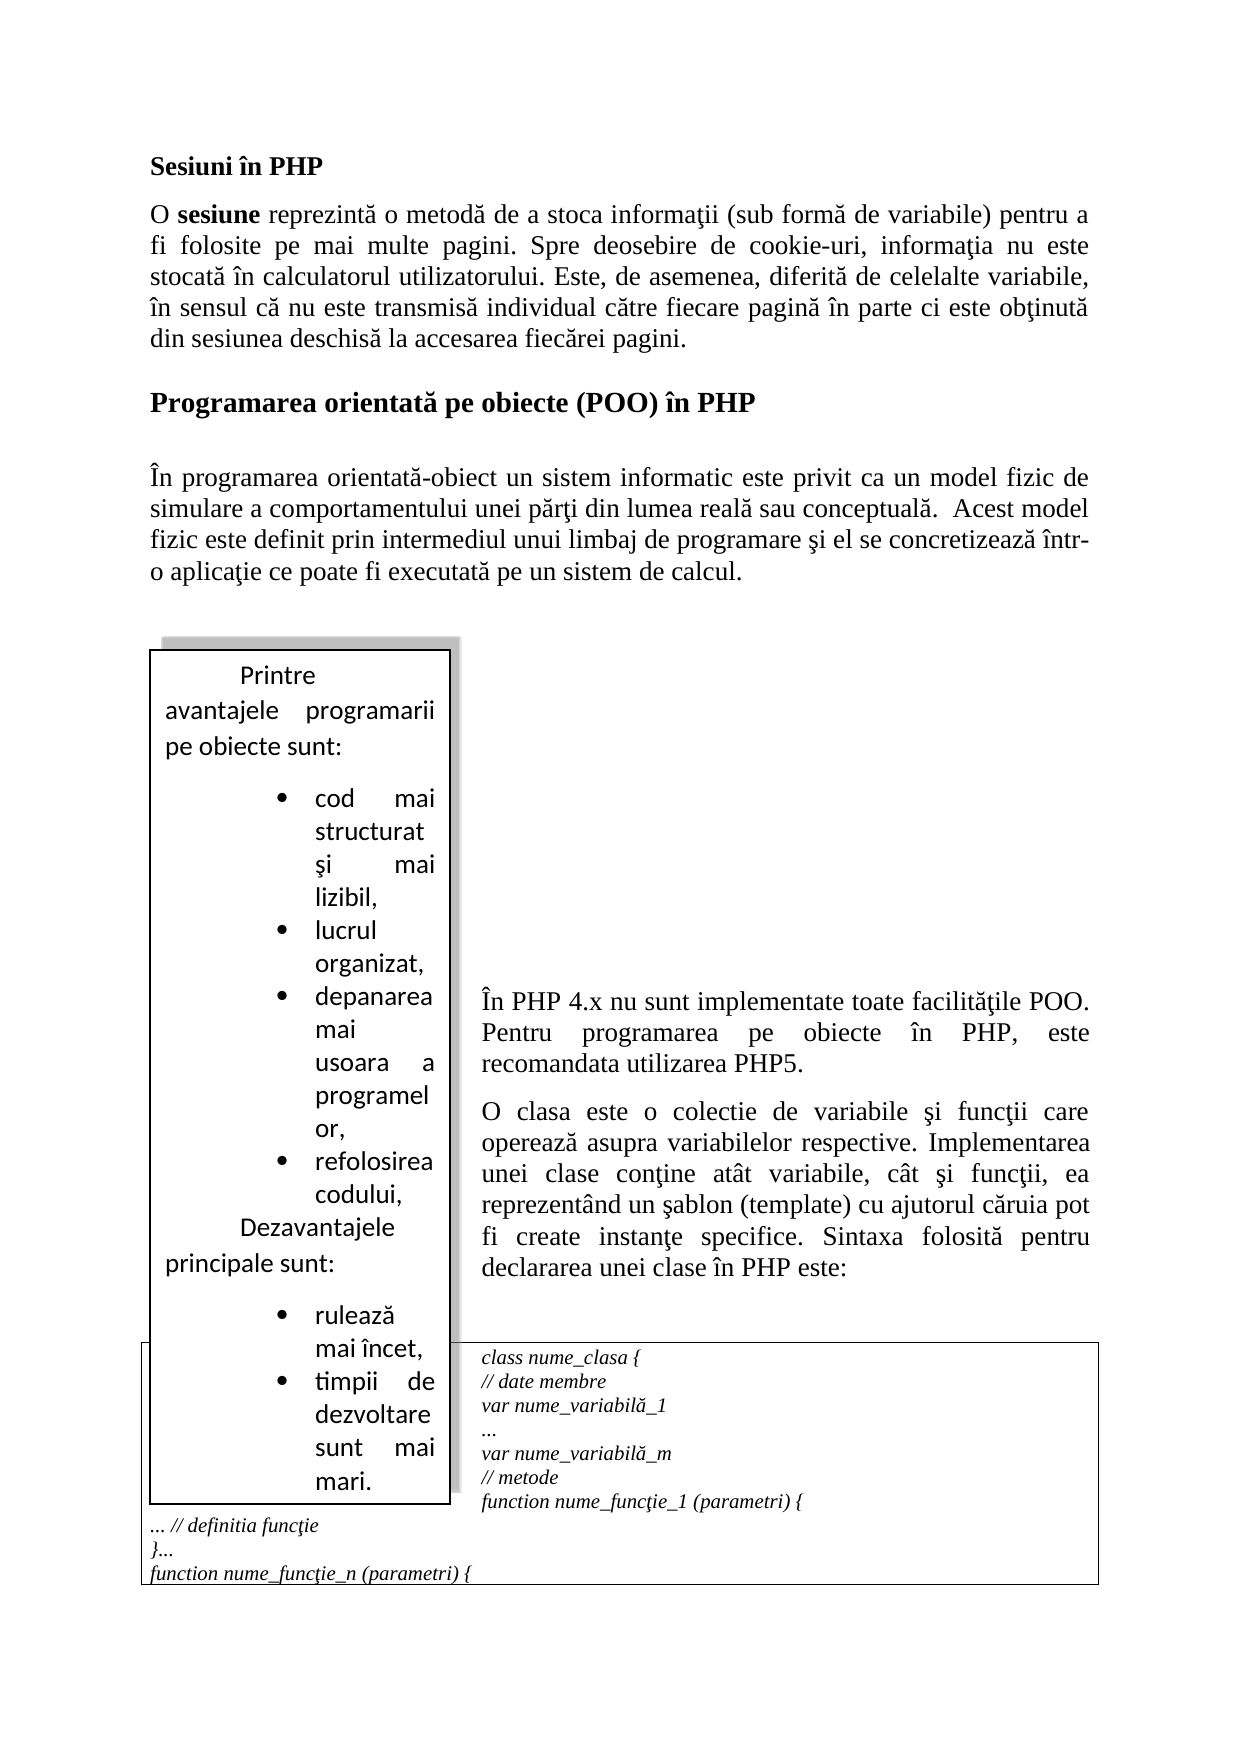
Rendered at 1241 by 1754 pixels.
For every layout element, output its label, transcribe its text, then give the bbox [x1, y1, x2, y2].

text // date membre var nume_variabilă_1 [463, 1369, 1090, 1417]
text O clasa este o colectie de variabile şi funcţii care operează asupra variabilelor respective. Implementarea unei clase conţine atât variabile, cât şi funcţii, ea reprezentând un şablon (template) cu ajutorul căruia pot fi create instanţe specifice. Sintaxa folosită pentru declararea unei clase în PHP este: [463, 1095, 1090, 1282]
text Programarea orientată pe obiecte (POO) în PHP [150, 385, 1090, 418]
text În programarea orientată-obiect un sistem informatic este privit ca un model fizic de simulare a comportamentului unei părţi din lumea reală sau conceptuală. Acest model fizic este definit prin intermediul unui limbaj de programare şi el se concretizează într-o aplicaţie ce poate fi executată pe un sistem de calcul. [150, 461, 1090, 586]
text Sesiuni în PHP [150, 150, 1090, 181]
text }... [150, 1537, 1090, 1561]
text O sesiune reprezintă o metodă de a stoca informaţii (sub formă de variabile) pentru a fi folosite pe mai multe pagini. Spre deosebire de cookie-uri, informaţia nu este stocată în calculatorul utilizatorului. Este, de asemenea, diferită de celelalte variabile, în sensul că nu este transmisă individual către fiecare pagină în parte ci este obţinută din sesiunea deschisă la accesarea fiecărei pagini. [150, 198, 1090, 353]
text var nume_variabilă_m [463, 1441, 1090, 1465]
text class nume_clasa { [463, 1343, 1098, 1369]
text function nume_funcţie_n (parametri) { [150, 1561, 1090, 1584]
text ... [463, 1417, 1090, 1441]
text ... // definitia funcţie [150, 1513, 1090, 1537]
text // metode [463, 1465, 1090, 1489]
text În PHP 4.x nu sunt implementate toate facilităţile POO. Pentru programarea pe obiecte în PHP, este recomandata utilizarea PHP5. [463, 985, 1090, 1078]
text function nume_funcţie_1 (parametri) { [150, 1489, 1090, 1513]
